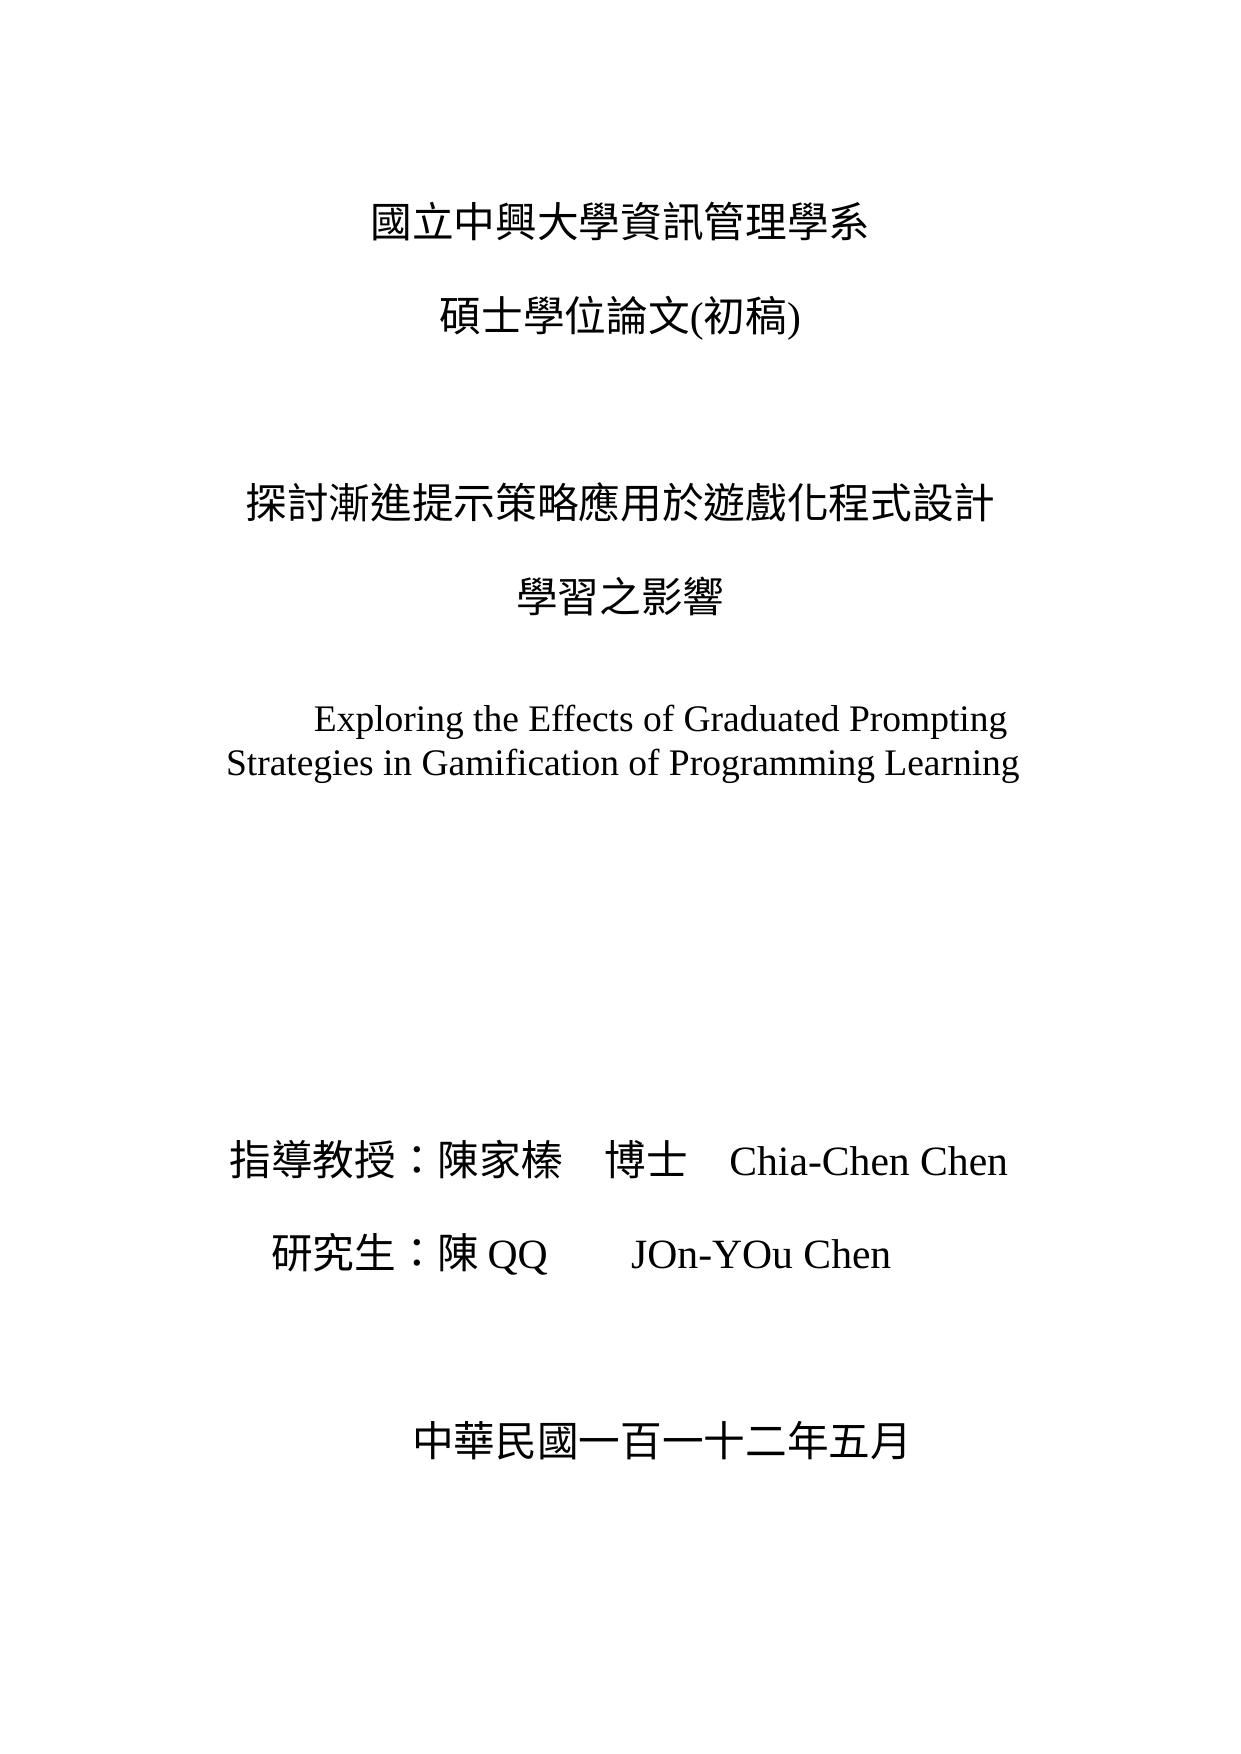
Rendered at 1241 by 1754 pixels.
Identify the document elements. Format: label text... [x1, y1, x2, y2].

text 探討漸進提示策略應用於遊戲化程式設計 [187, 463, 1053, 538]
text 指導教授：陳家榛 博士 Chia-Chen Chen [187, 1119, 1053, 1194]
text 學習之影響 [187, 557, 1053, 632]
text 國立中興大學資訊管理學系 [187, 182, 1053, 257]
text 研究生：陳QQ JOn-YOu Chen [187, 1213, 1053, 1288]
text 碩士學位論文(初稿) [187, 276, 1053, 351]
text 中華民國一百一十二年五月 [187, 1401, 1053, 1476]
